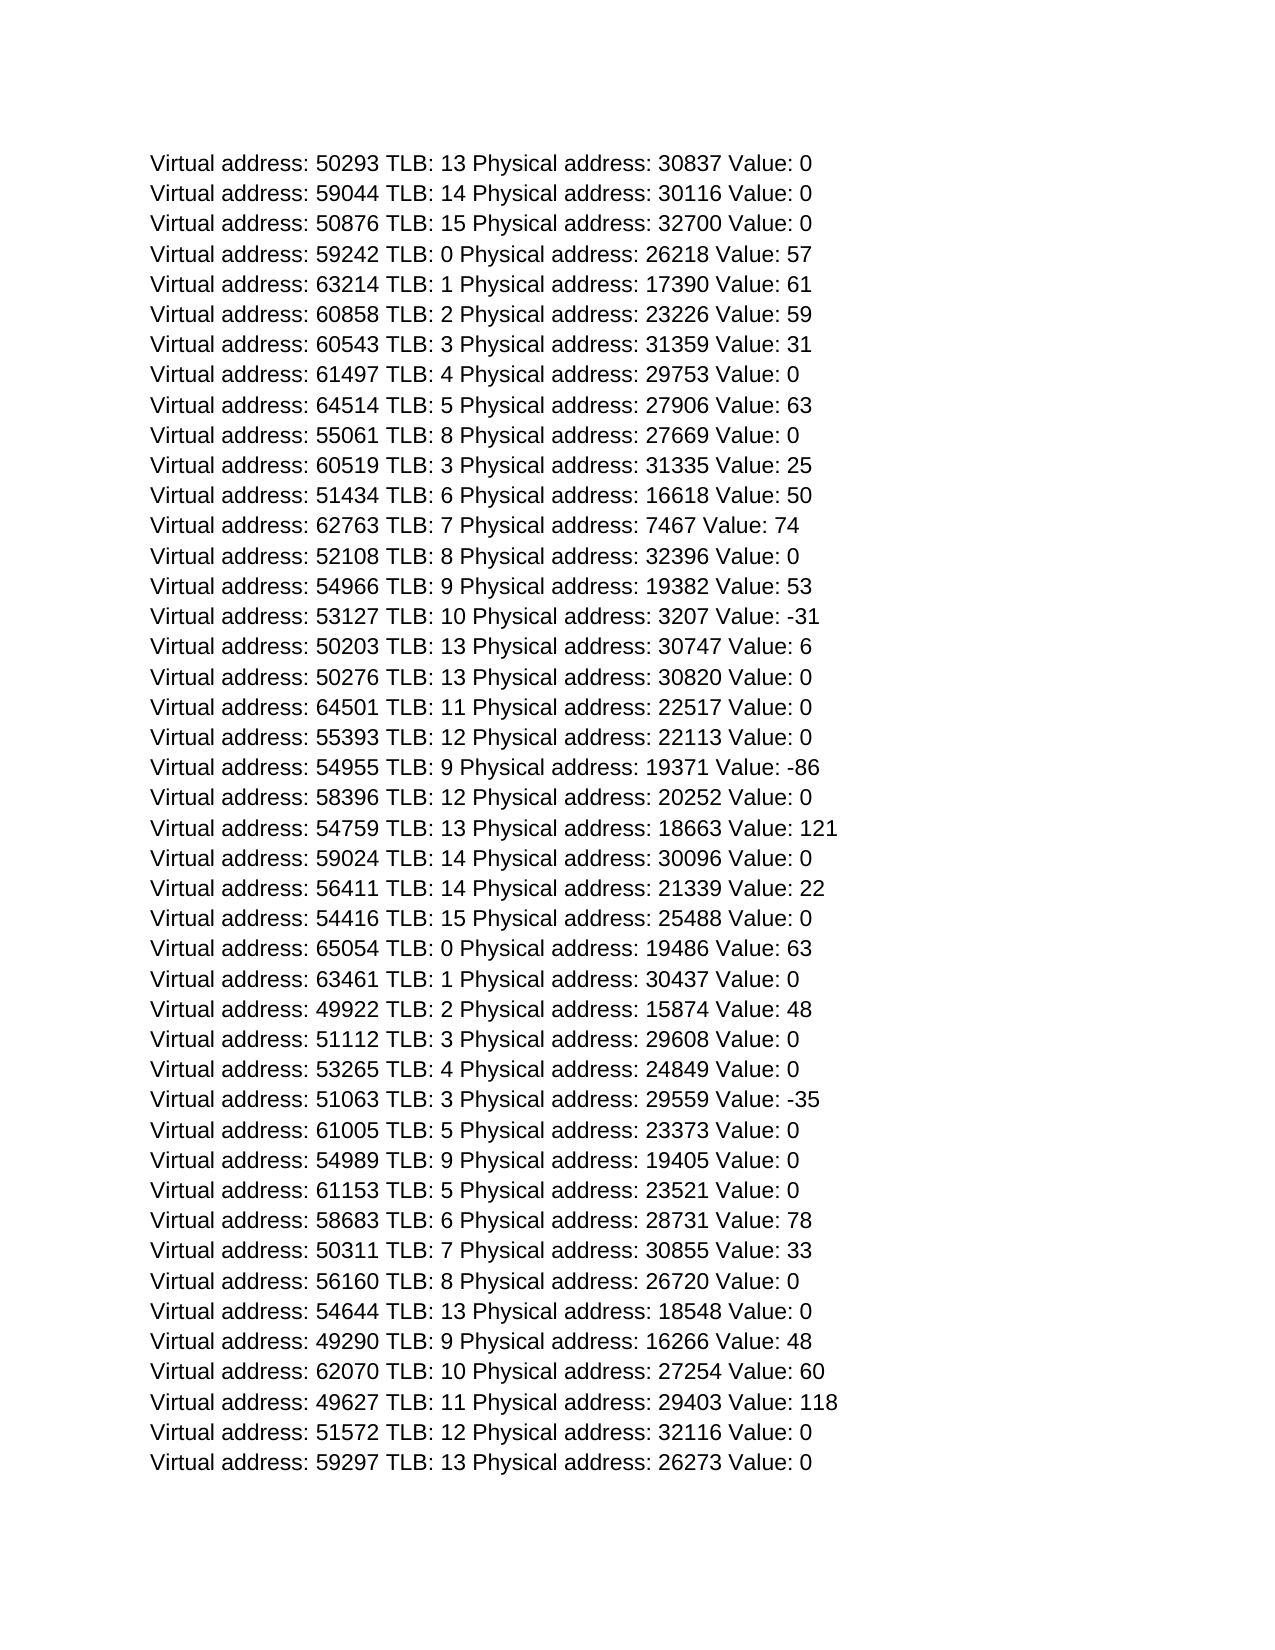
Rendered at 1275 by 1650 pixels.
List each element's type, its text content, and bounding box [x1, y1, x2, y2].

text Virtual address: 50311 TLB: 7 Physical address: 30855 Value: 33 [150, 1237, 1125, 1264]
text Virtual address: 51112 TLB: 3 Physical address: 29608 Value: 0 [150, 1026, 1125, 1052]
text Virtual address: 59044 TLB: 14 Physical address: 30116 Value: 0 [150, 180, 1125, 207]
text Virtual address: 52108 TLB: 8 Physical address: 32396 Value: 0 [150, 543, 1125, 569]
text Virtual address: 56160 TLB: 8 Physical address: 26720 Value: 0 [150, 1268, 1125, 1294]
text Virtual address: 54416 TLB: 15 Physical address: 25488 Value: 0 [150, 905, 1125, 932]
text Virtual address: 55061 TLB: 8 Physical address: 27669 Value: 0 [150, 422, 1125, 448]
text Virtual address: 50876 TLB: 15 Physical address: 32700 Value: 0 [150, 210, 1125, 237]
text Virtual address: 61005 TLB: 5 Physical address: 23373 Value: 0 [150, 1117, 1125, 1143]
text Virtual address: 60858 TLB: 2 Physical address: 23226 Value: 59 [150, 301, 1125, 327]
text Virtual address: 61153 TLB: 5 Physical address: 23521 Value: 0 [150, 1177, 1125, 1203]
text Virtual address: 59242 TLB: 0 Physical address: 26218 Value: 57 [150, 241, 1125, 267]
text Virtual address: 58683 TLB: 6 Physical address: 28731 Value: 78 [150, 1207, 1125, 1234]
text Virtual address: 53127 TLB: 10 Physical address: 3207 Value: -31 [150, 603, 1125, 629]
text Virtual address: 63214 TLB: 1 Physical address: 17390 Value: 61 [150, 271, 1125, 297]
text Virtual address: 54989 TLB: 9 Physical address: 19405 Value: 0 [150, 1147, 1125, 1173]
text Virtual address: 54966 TLB: 9 Physical address: 19382 Value: 53 [150, 573, 1125, 599]
text Virtual address: 49627 TLB: 11 Physical address: 29403 Value: 118 [150, 1388, 1125, 1415]
text Virtual address: 59024 TLB: 14 Physical address: 30096 Value: 0 [150, 845, 1125, 871]
text Virtual address: 56411 TLB: 14 Physical address: 21339 Value: 22 [150, 875, 1125, 901]
text Virtual address: 49922 TLB: 2 Physical address: 15874 Value: 48 [150, 996, 1125, 1022]
text Virtual address: 65054 TLB: 0 Physical address: 19486 Value: 63 [150, 935, 1125, 962]
text Virtual address: 49290 TLB: 9 Physical address: 16266 Value: 48 [150, 1328, 1125, 1354]
text Virtual address: 55393 TLB: 12 Physical address: 22113 Value: 0 [150, 724, 1125, 750]
text Virtual address: 54644 TLB: 13 Physical address: 18548 Value: 0 [150, 1298, 1125, 1324]
text Virtual address: 50293 TLB: 13 Physical address: 30837 Value: 0 [150, 150, 1125, 176]
text Virtual address: 60519 TLB: 3 Physical address: 31335 Value: 25 [150, 452, 1125, 478]
text Virtual address: 51063 TLB: 3 Physical address: 29559 Value: -35 [150, 1086, 1125, 1113]
text Virtual address: 50276 TLB: 13 Physical address: 30820 Value: 0 [150, 663, 1125, 690]
text Virtual address: 62070 TLB: 10 Physical address: 27254 Value: 60 [150, 1358, 1125, 1385]
text Virtual address: 54955 TLB: 9 Physical address: 19371 Value: -86 [150, 754, 1125, 781]
text Virtual address: 62763 TLB: 7 Physical address: 7467 Value: 74 [150, 512, 1125, 539]
text Virtual address: 64501 TLB: 11 Physical address: 22517 Value: 0 [150, 694, 1125, 720]
text Virtual address: 59297 TLB: 13 Physical address: 26273 Value: 0 [150, 1449, 1125, 1475]
text Virtual address: 54759 TLB: 13 Physical address: 18663 Value: 121 [150, 814, 1125, 841]
text Virtual address: 60543 TLB: 3 Physical address: 31359 Value: 31 [150, 331, 1125, 358]
text Virtual address: 51572 TLB: 12 Physical address: 32116 Value: 0 [150, 1419, 1125, 1445]
text Virtual address: 63461 TLB: 1 Physical address: 30437 Value: 0 [150, 966, 1125, 992]
text Virtual address: 51434 TLB: 6 Physical address: 16618 Value: 50 [150, 482, 1125, 509]
text Virtual address: 61497 TLB: 4 Physical address: 29753 Value: 0 [150, 361, 1125, 388]
text Virtual address: 58396 TLB: 12 Physical address: 20252 Value: 0 [150, 784, 1125, 811]
text Virtual address: 64514 TLB: 5 Physical address: 27906 Value: 63 [150, 392, 1125, 418]
text Virtual address: 50203 TLB: 13 Physical address: 30747 Value: 6 [150, 633, 1125, 660]
text Virtual address: 53265 TLB: 4 Physical address: 24849 Value: 0 [150, 1056, 1125, 1083]
